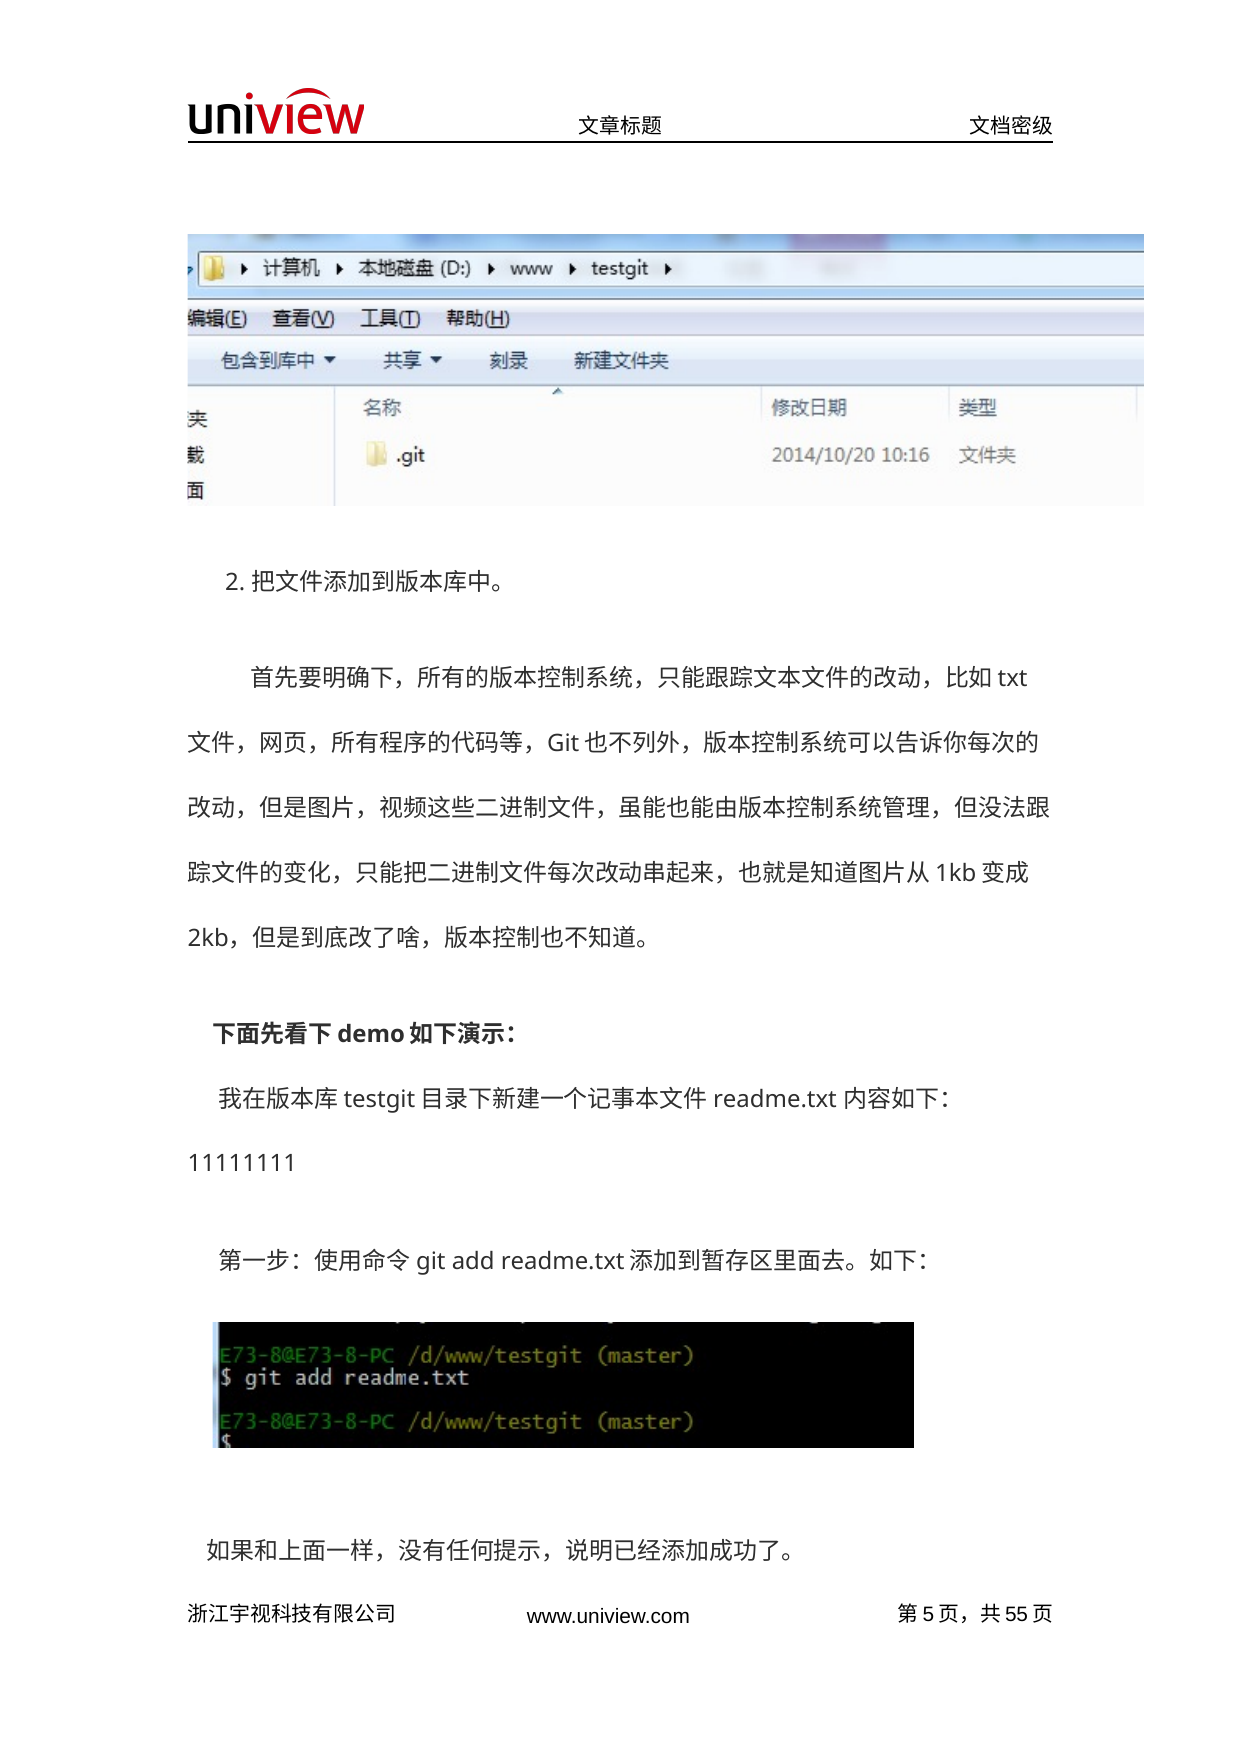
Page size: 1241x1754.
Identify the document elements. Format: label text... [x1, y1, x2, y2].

text 第一步：使用命令 git add readme.txt添加到暂存区里面去。如下： [187, 1226, 1053, 1291]
text 2. 把文件添加到版本库中。 [187, 547, 1053, 612]
picture [187, 88, 364, 134]
picture [212, 1322, 914, 1448]
text 如果和上面一样，没有任何提示，说明已经添加成功了。 [187, 1516, 1053, 1581]
text 下面先看下demo如下演示： [187, 1000, 1053, 1065]
text 我在版本库testgit目录下新建一个记事本文件 readme.txt 内容如下：11111111 [187, 1065, 1053, 1195]
picture [187, 234, 1144, 506]
text 首先要明确下，所有的版本控制系统，只能跟踪文本文件的改动，比如txt文件，网页，所有程序的代码等，Git也不列外，版本控制系统可以告诉你每次的改动，但是图片，视频这些二进制文件，虽能也能由版本控制系统管理，但没法跟踪文件的变化，只能把二进制文件每次改动串起来，也就是知道图片从1kb变成2kb，但是到底改了啥，版本控制也不知道。 [187, 644, 1053, 969]
